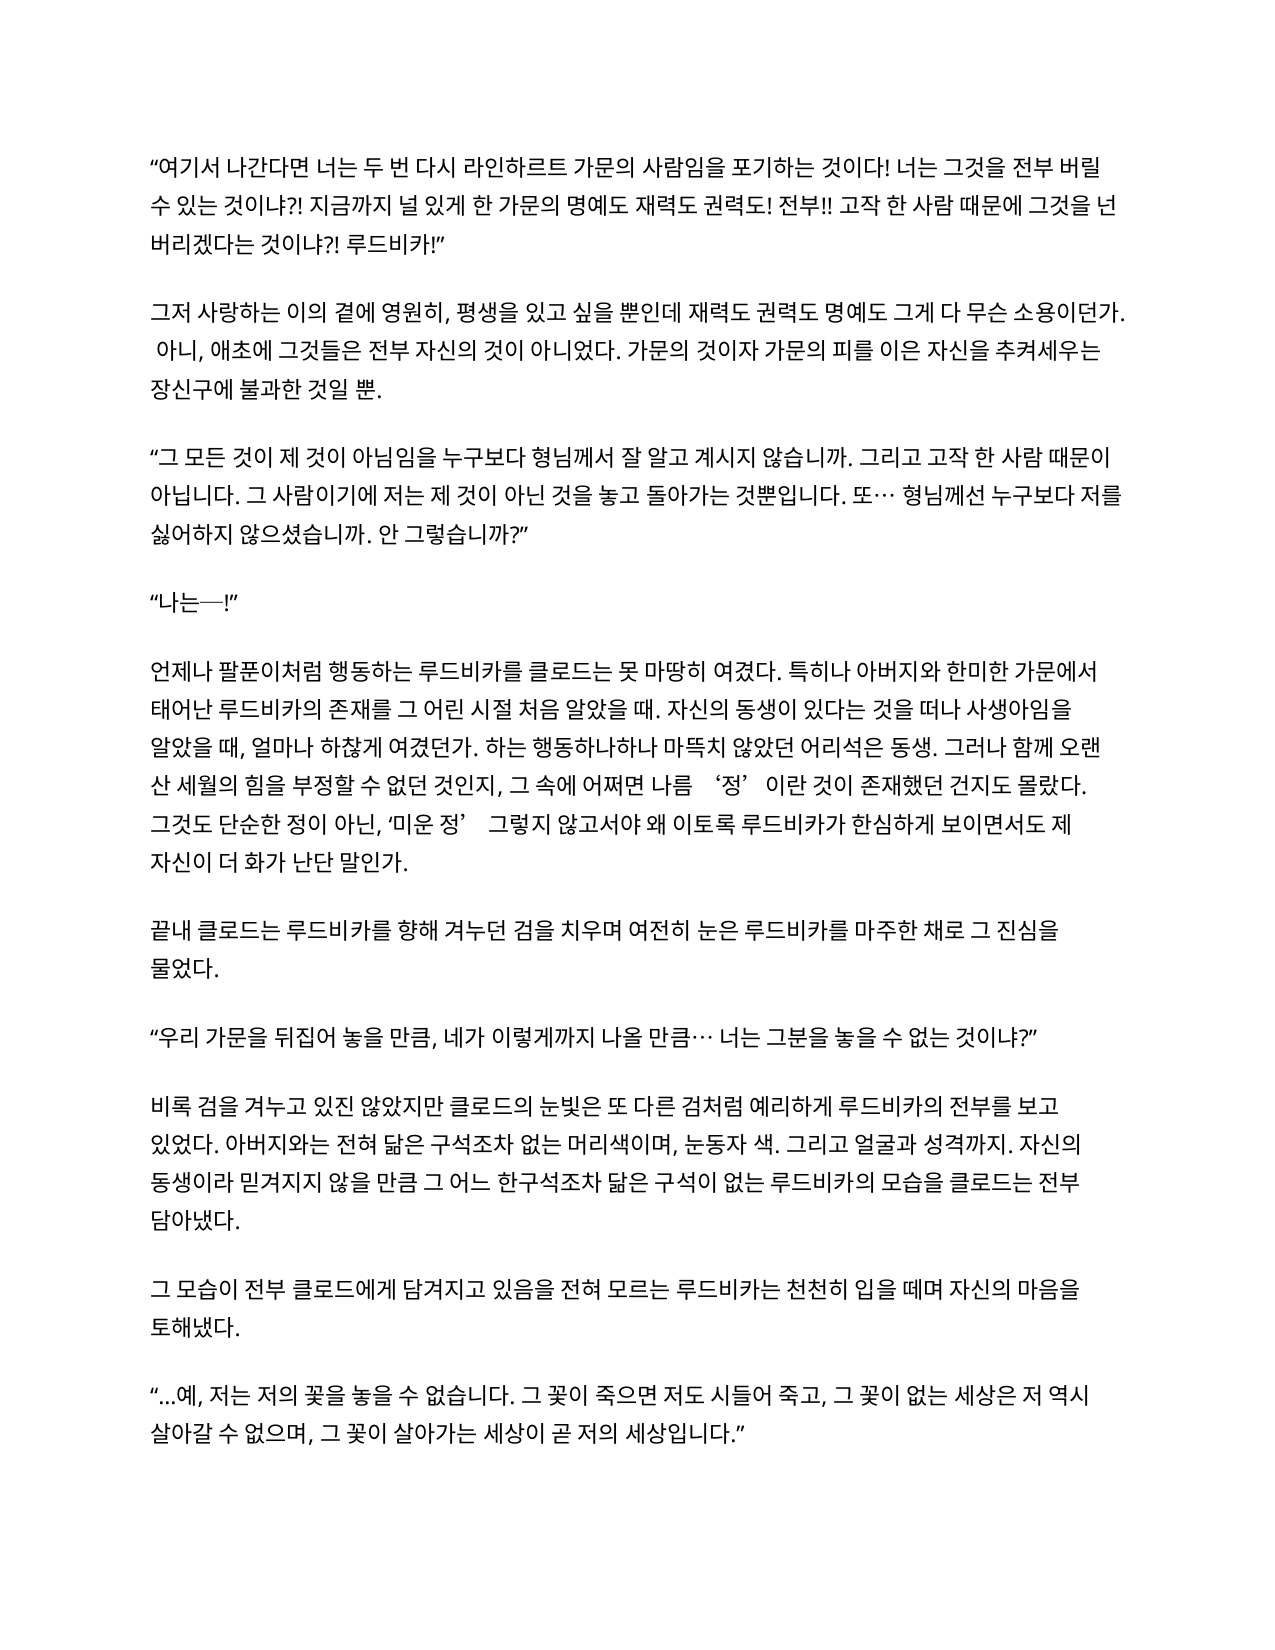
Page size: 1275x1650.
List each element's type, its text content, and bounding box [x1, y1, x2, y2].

text 언제나 팔푼이처럼 행동하는 루드비카를 클로드는 못 마땅히 여겼다. 특히나 아버지와 한미한 가문에서 태어난 루드비카의 존재를 그 어린 시절 처음 알았을 때. 자신의 동생이 있다는 것을 떠나 사생아임을 알았을 때, 얼마나 하찮게 여겼던가. 하는 행동하나하나 마뜩치 않았던 어리석은 동생. 그러나 함께 오랜 산 세월의 힘을 부정할 수 없던 것인지, 그 속에 어쩌면 나름 ‘정’이란 것이 존재했던 건지도 몰랐다. 그것도 단순한 정이 아닌, ‘미운 정’ 그렇지 않고서야 왜 이토록 루드비카가 한심하게 보이면서도 제 자신이 더 화가 난단 말인가. [150, 653, 1125, 878]
text 그 모습이 전부 클로드에게 담겨지고 있음을 전혀 모르는 루드비카는 천천히 입을 떼며 자신의 마음을 토해냈다. [150, 1271, 1125, 1343]
text “나는─!” [150, 585, 1125, 618]
text “우리 가문을 뒤집어 놓을 만큼, 네가 이렇게까지 나올 만큼… 너는 그분을 놓을 수 없는 것이냐?” [150, 1020, 1125, 1053]
text 비록 검을 겨누고 있진 않았지만 클로드의 눈빛은 또 다른 검처럼 예리하게 루드비카의 전부를 보고 있었다. 아버지와는 전혀 닮은 구석조차 없는 머리색이며, 눈동자 색. 그리고 얼굴과 성격까지. 자신의 동생이라 믿겨지지 않을 만큼 그 어느 한구석조차 닮은 구석이 없는 루드비카의 모습을 클로드는 전부 담아냈다. [150, 1088, 1125, 1236]
text “여기서 나간다면 너는 두 번 다시 라인하르트 가문의 사람임을 포기하는 것이다! 너는 그것을 전부 버릴 수 있는 것이냐?! 지금까지 널 있게 한 가문의 명예도 재력도 권력도! 전부!! 고작 한 사람 때문에 그것을 넌 버리겠다는 것이냐?! 루드비카!” [150, 150, 1125, 260]
text 그저 사랑하는 이의 곁에 영원히, 평생을 있고 싶을 뿐인데 재력도 권력도 명예도 그게 다 무슨 소용이던가. 아니, 애초에 그것들은 전부 자신의 것이 아니었다. 가문의 것이자 가문의 피를 이은 자신을 추켜세우는 장신구에 불과한 것일 뿐. [150, 295, 1125, 405]
text “…예, 저는 저의 꽃을 놓을 수 없습니다. 그 꽃이 죽으면 저도 시들어 죽고, 그 꽃이 없는 세상은 저 역시 살아갈 수 없으며, 그 꽃이 살아가는 세상이 곧 저의 세상입니다.” [150, 1378, 1125, 1450]
text “그 모든 것이 제 것이 아님임을 누구보다 형님께서 잘 알고 계시지 않습니까. 그리고 고작 한 사람 때문이 아닙니다. 그 사람이기에 저는 제 것이 아닌 것을 놓고 돌아가는 것뿐입니다. 또… 형님께선 누구보다 저를 싫어하지 않으셨습니까. 안 그렇습니까?” [150, 440, 1125, 550]
text 끝내 클로드는 루드비카를 향해 겨누던 검을 치우며 여전히 눈은 루드비카를 마주한 채로 그 진심을 물었다. [150, 913, 1125, 985]
